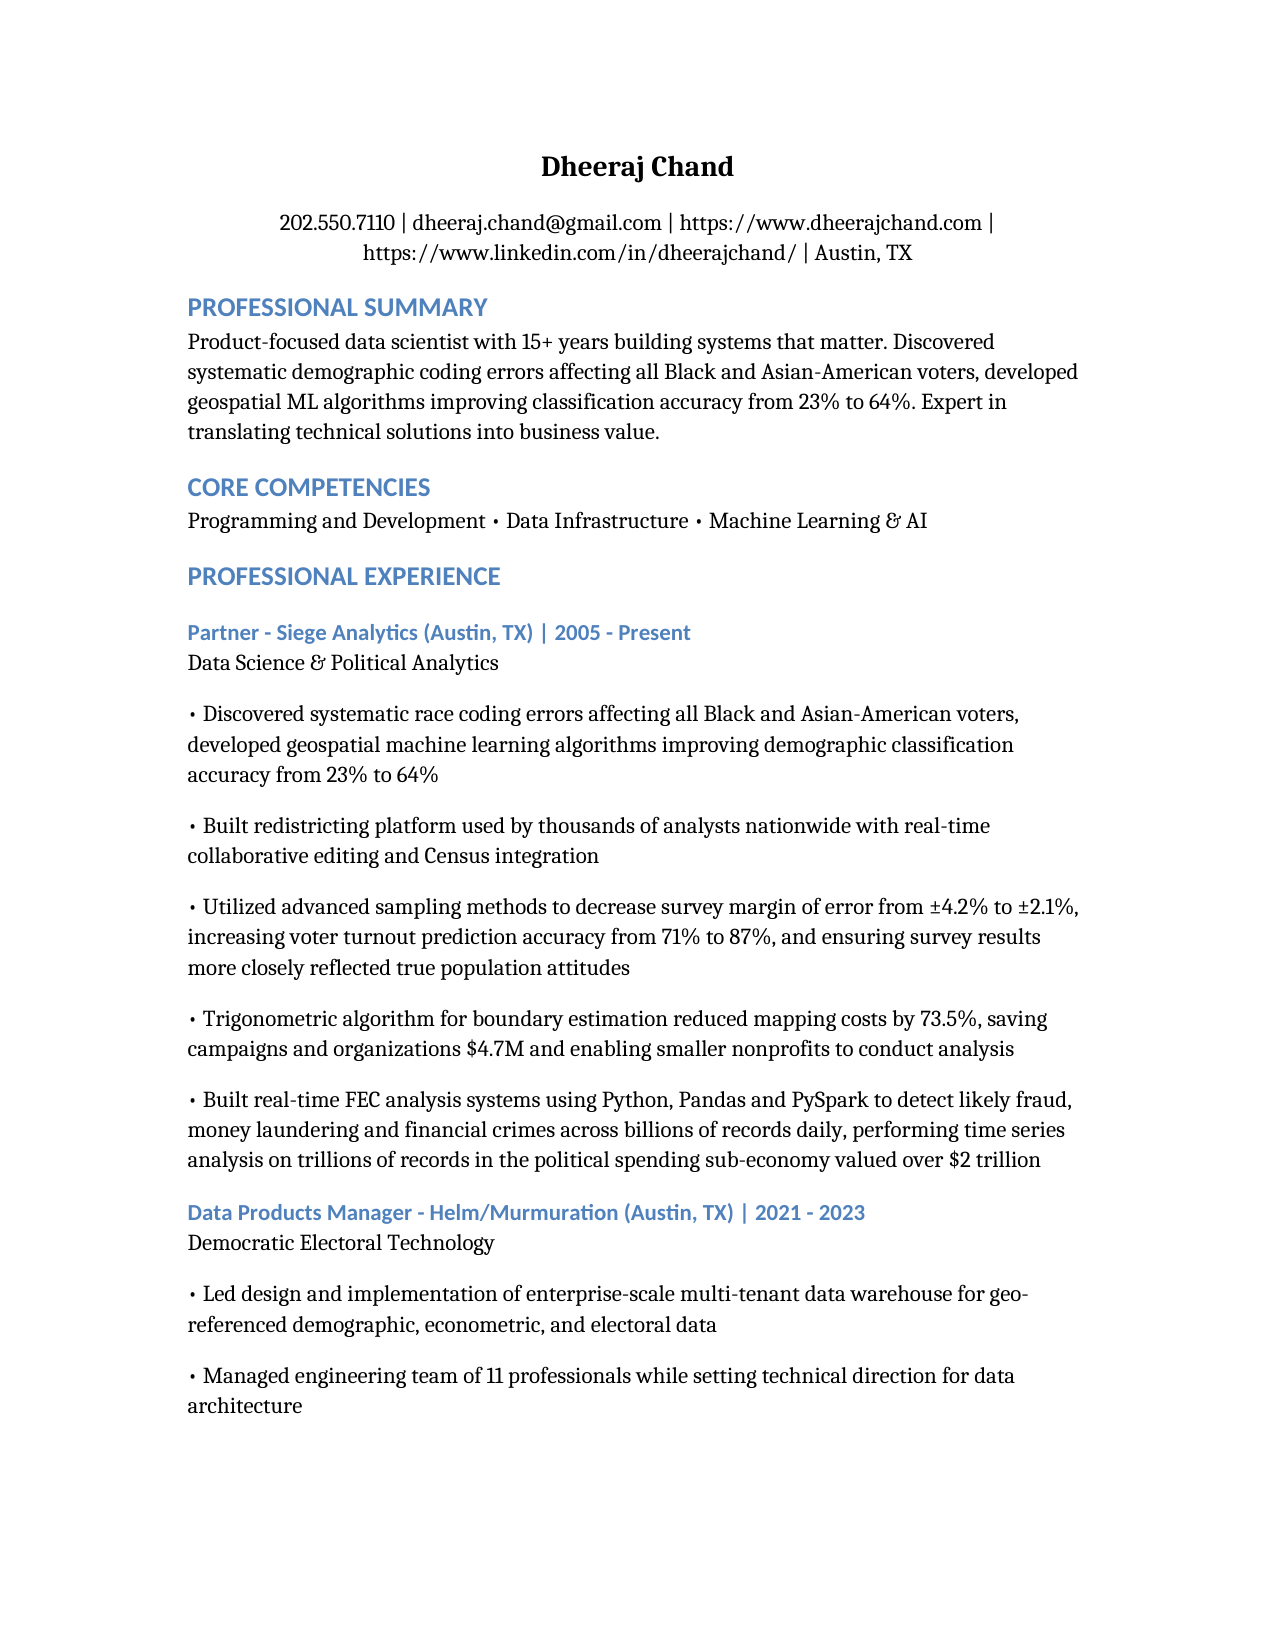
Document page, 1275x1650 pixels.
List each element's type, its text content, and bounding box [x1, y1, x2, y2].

text • Led design and implementation of enterprise-scale multi-tenant data warehouse for geo-referenced demographic, econometric, and electoral data [187, 1281, 1087, 1338]
subtitle PROFESSIONAL EXPERIENCE [187, 559, 1087, 592]
subtitle Data Products Manager - Helm/Murmuration (Austin, TX) | 2021 - 2023 [187, 1198, 1087, 1226]
subtitle PROFESSIONAL SUMMARY [187, 291, 1087, 324]
text 202.550.7110 | dheeraj.chand@gmail.com | https://www.dheerajchand.com | https://www.linkedin.com/in/dheerajchand/ | Austin, TX [187, 209, 1087, 266]
text Product-focused data scientist with 15+ years building systems that matter. Discovered systematic demographic coding errors affecting all Black and Asian-American voters, developed geospatial ML algorithms improving classification accuracy from 23% to 64%. Expert in translating technical solutions into business value. [187, 328, 1087, 446]
text • Discovered systematic race coding errors affecting all Black and Asian-American voters, developed geospatial machine learning algorithms improving demographic classification accuracy from 23% to 64% [187, 701, 1087, 788]
subtitle Partner - Siege Analytics (Austin, TX) | 2005 - Present [187, 618, 1087, 646]
text Programming and Development • Data Infrastructure • Machine Learning & AI [187, 508, 1087, 534]
text • Managed engineering team of 11 professionals while setting technical direction for data architecture [187, 1362, 1087, 1419]
text • Built real-time FEC analysis systems using Python, Pandas and PySpark to detect likely fraud, money laundering and financial crimes across billions of records daily, performing time series analysis on trillions of records in the political spending sub-economy valued over $2 trillion [187, 1087, 1087, 1173]
text Democratic Electoral Technology [187, 1230, 1087, 1257]
text • Utilized advanced sampling methods to decrease survey margin of error from ±4.2% to ±2.1%, increasing voter turnout prediction accuracy from 71% to 87%, and ensuring survey results more closely reflected true population attitudes [187, 894, 1087, 981]
text • Built redistricting platform used by thousands of analysts nationwide with real-time collaborative editing and Census integration [187, 813, 1087, 869]
text Data Science & Political Analytics [187, 650, 1087, 676]
text Dheeraj Chand [187, 150, 1087, 183]
subtitle CORE COMPETENCIES [187, 470, 1087, 503]
text • Trigonometric algorithm for boundary estimation reduced mapping costs by 73.5%, saving campaigns and organizations $4.7M and enabling smaller nonprofits to conduct analysis [187, 1005, 1087, 1062]
